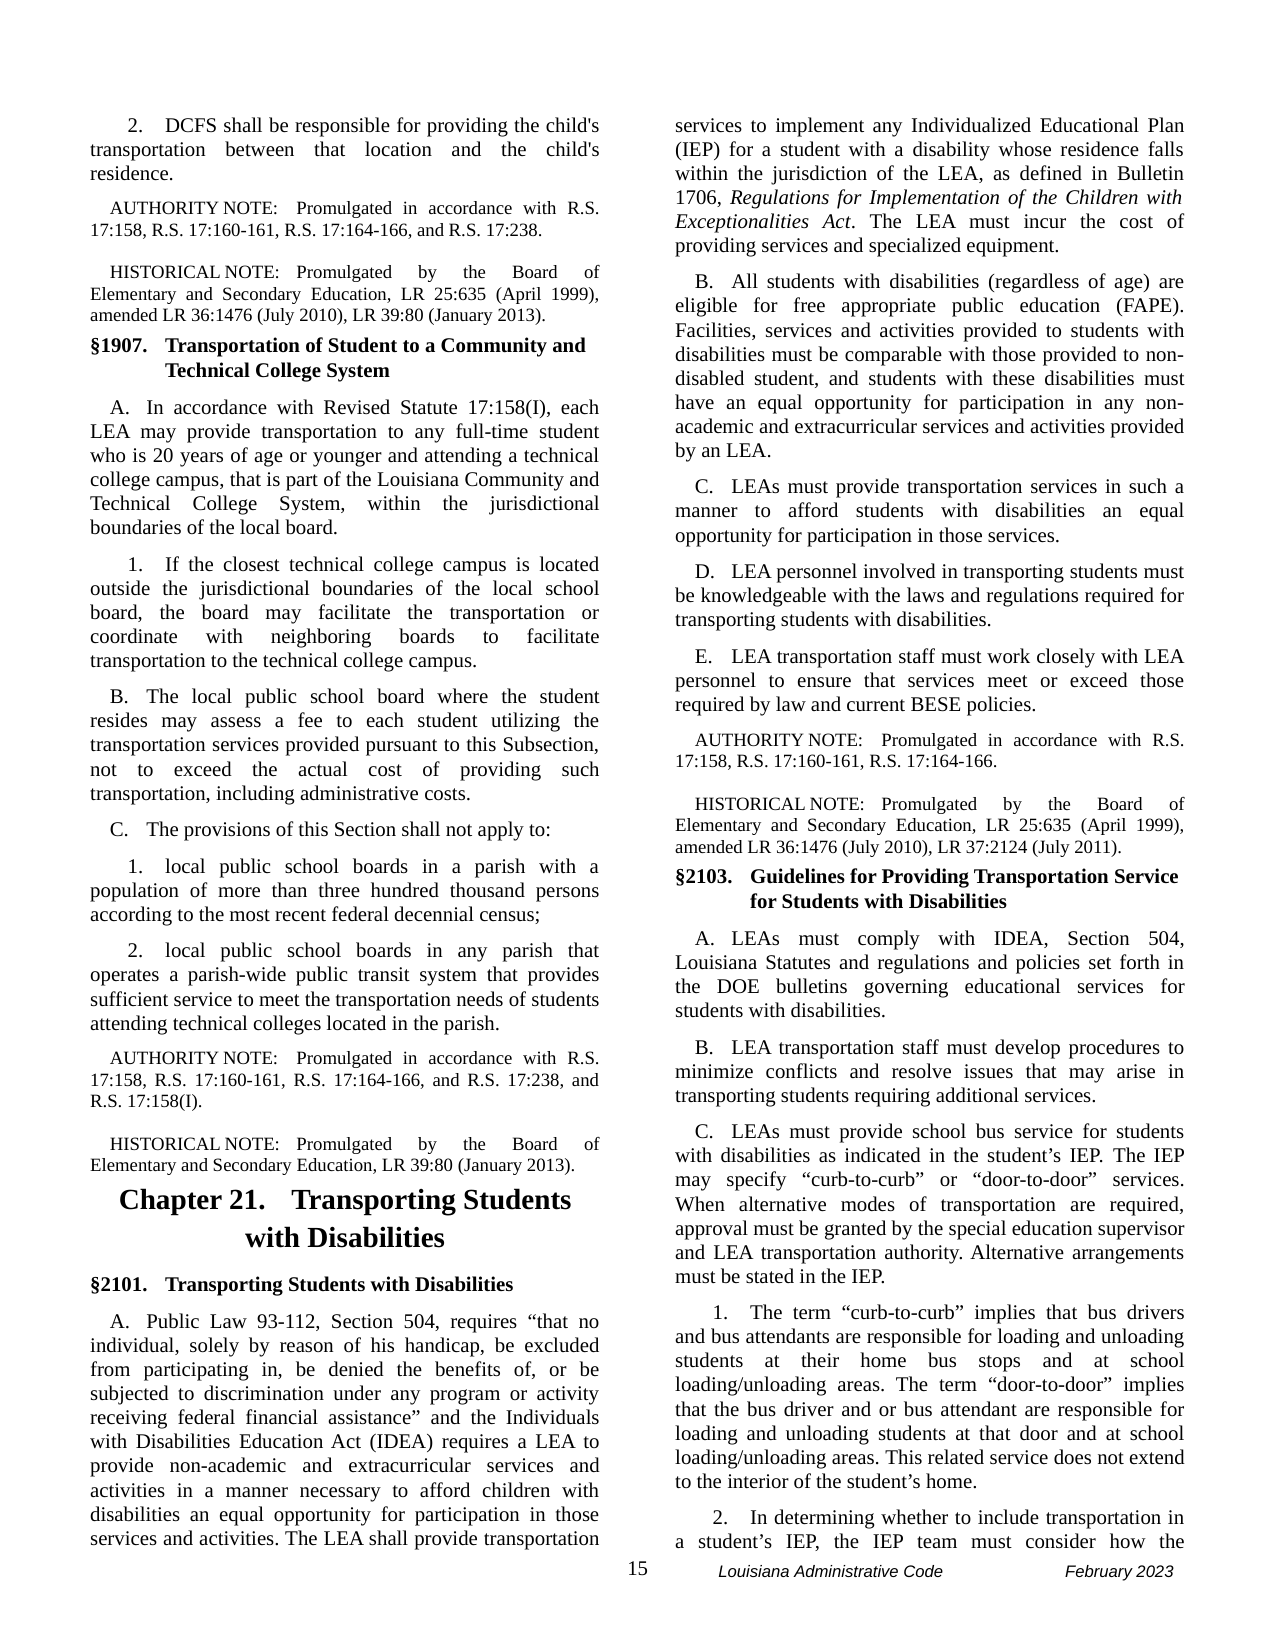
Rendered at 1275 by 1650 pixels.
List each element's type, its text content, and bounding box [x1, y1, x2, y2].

text HISTORICAL NOTE: Promulgated by the Board of Elementary and Secondary Education, LR 25:635 (April 1999), amended LR 36:1476 (July 2010), LR 37:2124 (July 2011). [675, 792, 1185, 857]
text A. Public Law 93-112, Section 504, requires “that no individual, solely by reason of his handicap, be excluded from participating in, be denied the benefits of, or be subjected to discrimination under any program or activity receiving federal financial assistance” and the Individuals with Disabilities Education Act (IDEA) requires a LEA to provide non-academic and extracurricular services and activities in a manner necessary to afford children with disabilities an equal opportunity for participation in those services and activities. The LEA shall provide transportation services to implement any Individualized Educational Plan (IEP) for a student with a disability whose residence falls within the jurisdiction of the LEA, as defined in Bulletin 1706, Regulations for Implementation of the Children with Exceptionalities Act. The LEA must incur the cost of providing services and specialized equipment. [90, 1309, 600, 1550]
text Chapter 21. Transporting Students with Disabilities [105, 1182, 585, 1254]
text §2101. Transporting Students with Disabilities [90, 1272, 600, 1297]
text §1907. Transportation of Student to a Community and Technical College System [90, 332, 600, 382]
text A. In accordance with Revised Statute 17:158(I), each LEA may provide transportation to any full-time student who is 20 years of age or younger and attending a technical college campus, that is part of the Louisiana Community and Technical College System, within the jurisdictional boundaries of the local board. [90, 394, 600, 539]
text HISTORICAL NOTE: Promulgated by the Board of Elementary and Secondary Education, LR 25:635 (April 1999), amended LR 36:1476 (July 2010), LR 39:80 (January 2013). [90, 261, 600, 326]
text B. LEA transportation staff must develop procedures to minimize conflicts and resolve issues that may arise in transporting students requiring additional services. [675, 1034, 1185, 1107]
text D. LEA personnel involved in transporting students must be knowledgeable with the laws and regulations required for transporting students with disabilities. [675, 559, 1185, 631]
text 1. If the closest technical college campus is located outside the jurisdictional boundaries of the local school board, the board may facilitate the transportation or coordinate with neighboring boards to facilitate transportation to the technical college campus. [90, 551, 600, 672]
text E. LEA transportation staff must work closely with LEA personnel to ensure that services meet or exceed those required by law and current BESE policies. [675, 644, 1185, 716]
text AUTHORITY NOTE: Promulgated in accordance with R.S. 17:158, R.S. 17:160-161, R.S. 17:164-166, and R.S. 17:238, and R.S. 17:158(I). [90, 1047, 600, 1112]
text C. LEAs must provide school bus service for students with disabilities as indicated in the student’s IEP. The IEP may specify “curb-to-curb” or “door-to-door” services. When alternative modes of transportation are required, approval must be granted by the special education supervisor and LEA transportation authority. Alternative arrangements must be stated in the IEP. [675, 1119, 1185, 1288]
text 2. DCFS shall be responsible for providing the child's transportation between that location and the child's residence. [90, 112, 600, 185]
text HISTORICAL NOTE: Promulgated by the Board of Elementary and Secondary Education, LR 39:80 (January 2013). [90, 1133, 600, 1176]
text §2103. Guidelines for Providing Transportation Service for Students with Disabilities [675, 863, 1185, 913]
text A. Public Law 93-112, Section 504, requires “that no individual, solely by reason of his handicap, be excluded from participating in, be denied the benefits of, or be subjected to discrimination under any program or activity receiving federal financial assistance” and the Individuals with Disabilities Education Act (IDEA) requires a LEA to provide non-academic and extracurricular services and activities in a manner necessary to afford children with disabilities an equal opportunity for participation in those services and activities. The LEA shall provide transportation services to implement any Individualized Educational Plan (IEP) for a student with a disability whose residence falls within the jurisdiction of the LEA, as defined in Bulletin 1706, Regulations for Implementation of the Children with Exceptionalities Act. The LEA must incur the cost of providing services and specialized equipment. [675, 112, 1185, 257]
text AUTHORITY NOTE: Promulgated in accordance with R.S. 17:158, R.S. 17:160-161, R.S. 17:164-166, and R.S. 17:238. [90, 197, 600, 240]
text 2. local public school boards in any parish that operates a parish-wide public transit system that provides sufficient service to meet the transportation needs of students attending technical colleges located in the parish. [90, 938, 600, 1034]
text 1. The term “curb-to-curb” implies that bus drivers and bus attendants are responsible for loading and unloading students at their home bus stops and at school loading/unloading areas. The term “door-to-door” implies that the bus driver and or bus attendant are responsible for loading and unloading students at that door and at school loading/unloading areas. This related service does not extend to the interior of the student’s home. [675, 1300, 1185, 1493]
text A. LEAs must comply with IDEA, Section 504, Louisiana Statutes and regulations and policies set forth in the DOE bulletins governing educational services for students with disabilities. [675, 926, 1185, 1022]
text B. All students with disabilities (regardless of age) are eligible for free appropriate public education (FAPE). Facilities, services and activities provided to students with disabilities must be comparable with those provided to non-disabled student, and students with these disabilities must have an equal opportunity for participation in any non-academic and extracurricular services and activities provided by an LEA. [675, 269, 1185, 462]
text C. LEAs must provide transportation services in such a manner to afford students with disabilities an equal opportunity for participation in those services. [675, 474, 1185, 547]
text C. The provisions of this Section shall not apply to: [90, 817, 600, 841]
text AUTHORITY NOTE: Promulgated in accordance with R.S. 17:158, R.S. 17:160-161, R.S. 17:164-166. [675, 728, 1185, 772]
text B. The local public school board where the student resides may assess a fee to each student utilizing the transportation services provided pursuant to this Subsection, not to exceed the actual cost of providing such transportation, including administrative costs. [90, 684, 600, 804]
text 1. local public school boards in a parish with a population of more than three hundred thousand persons according to the most recent federal decennial census; [90, 854, 600, 926]
